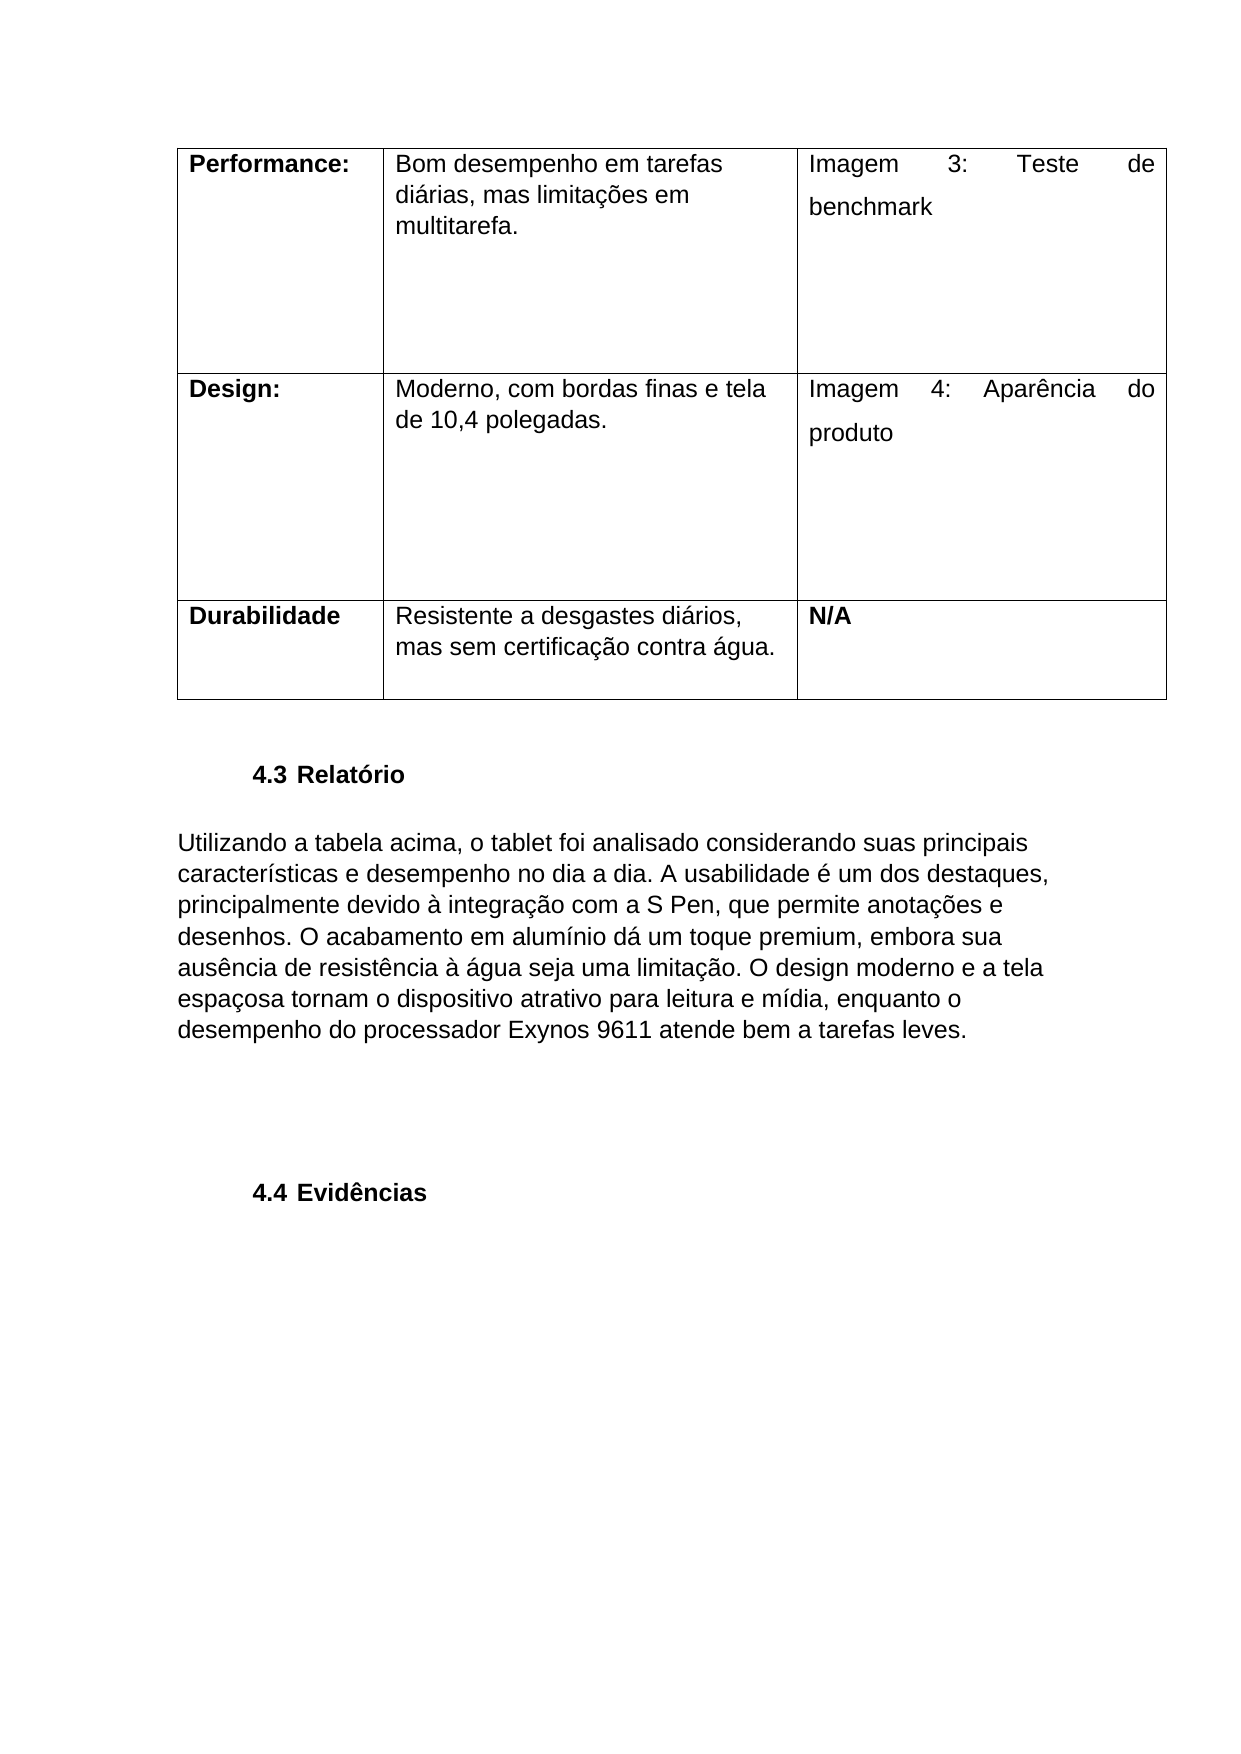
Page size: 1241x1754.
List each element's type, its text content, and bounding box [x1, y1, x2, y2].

subtitle Relatório [252, 760, 1063, 789]
text Utilizando a tabela acima, o tablet foi analisado considerando suas principais características e desempenho no dia a dia. A usabilidade é um dos destaques, principalmente devido à integração com a S Pen, que permite anotações e desenhos. O acabamento em alumínio dá um toque premium, embora sua ausência de resistência à água seja uma limitação. O design moderno e a tela espaçosa tornam o dispositivo atrativo para leitura e mídia, enquanto o desempenho do processador Exynos 9611 atende bem a tarefas leves. [177, 828, 1063, 1043]
table_cell Bom desempenho em tarefas diárias, mas limitações em multitarefa. [384, 149, 797, 373]
table_cell Resistente a desgastes diários, mas sem certificação contra água. [384, 601, 797, 699]
subtitle Evidências [252, 1178, 1063, 1207]
table_cell Imagem 3: Teste de benchmark [798, 149, 1166, 373]
table_cell Durabilidade [178, 601, 383, 699]
table_cell Performance: [178, 149, 383, 373]
table_cell Moderno, com bordas finas e tela de 10,4 polegadas. [384, 374, 797, 600]
table_cell Design: [178, 374, 383, 600]
table_cell Imagem 4: Aparência do produto [798, 374, 1166, 600]
table_cell N/A [798, 601, 1166, 699]
